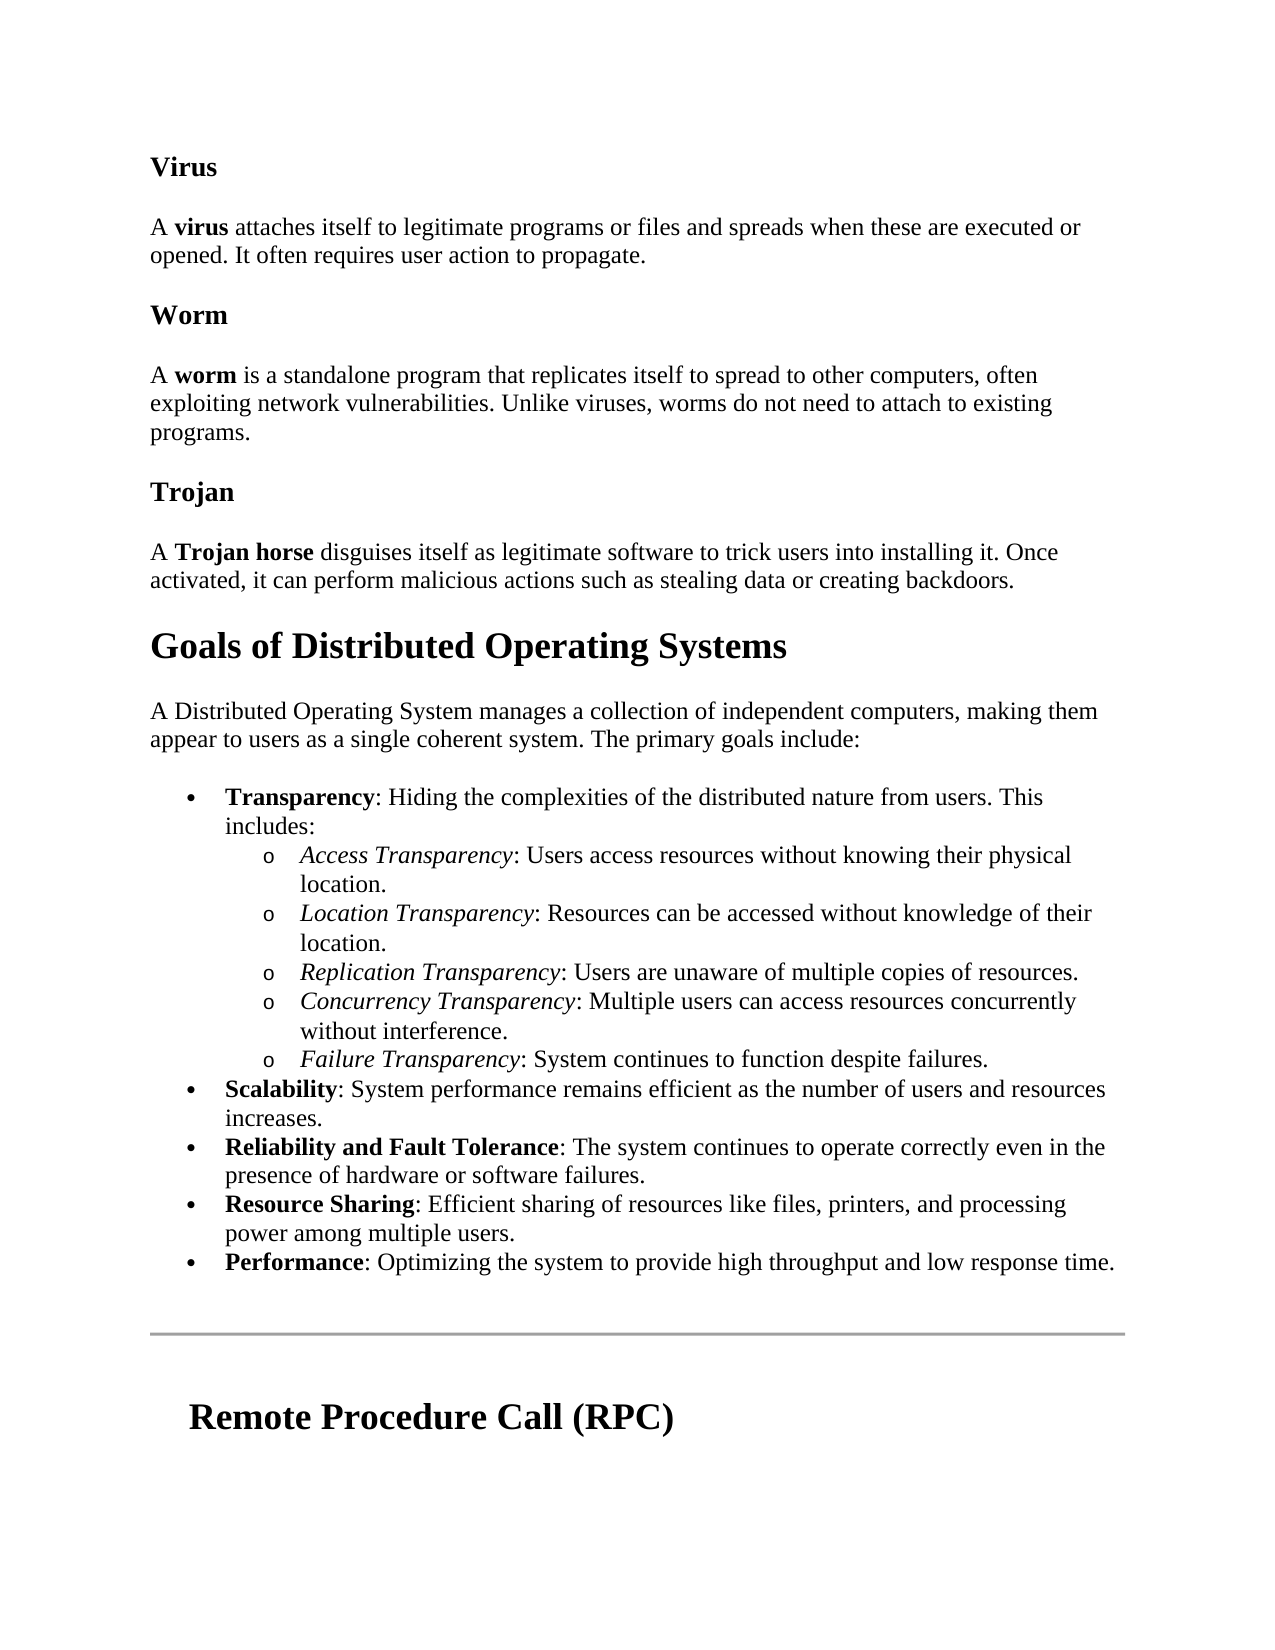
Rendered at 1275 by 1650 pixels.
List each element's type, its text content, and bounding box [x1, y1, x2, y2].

list Concurrency Transparency: Multiple users can access resources concurrently without interference. [262, 986, 1125, 1044]
list Location Transparency: Resources can be accessed without knowledge of their location. [262, 898, 1125, 957]
text A Trojan horse disguises itself as legitimate software to trick users into installing it. Once activated, it can perform malicious actions such as stealing data or creating backdoors. [150, 537, 1125, 594]
text Virus [150, 150, 1125, 182]
list Reliability and Fault Tolerance: The system continues to operate correctly even in the presence of hardware or software failures. [187, 1132, 1125, 1189]
text Worm [150, 298, 1125, 331]
list Transparency: Hiding the complexities of the distributed nature from users. This includes: [187, 782, 1125, 840]
list Scalability: System performance remains efficient as the number of users and resources increases. [187, 1074, 1125, 1132]
text 🔁 Remote Procedure Call (RPC) [150, 1394, 1125, 1437]
text A virus attaches itself to legitimate programs or files and spreads when these are executed or opened. It often requires user action to propagate. [150, 212, 1125, 269]
text A worm is a standalone program that replicates itself to spread to other computers, often exploiting network vulnerabilities. Unlike viruses, worms do not need to attach to existing programs. [150, 360, 1125, 446]
list Resource Sharing: Efficient sharing of resources like files, printers, and processing power among multiple users. [187, 1189, 1125, 1247]
list Failure Transparency: System continues to function despite failures. [262, 1044, 1125, 1074]
list Replication Transparency: Users are unaware of multiple copies of resources. [262, 957, 1125, 986]
text Goals of Distributed Operating Systems [150, 623, 1125, 667]
text Trojan [150, 475, 1125, 508]
list Access Transparency: Users access resources without knowing their physical location. [262, 840, 1125, 898]
list Performance: Optimizing the system to provide high throughput and low response time. [187, 1247, 1125, 1275]
text A Distributed Operating System manages a collection of independent computers, making them appear to users as a single coherent system. The primary goals include: [150, 696, 1125, 753]
